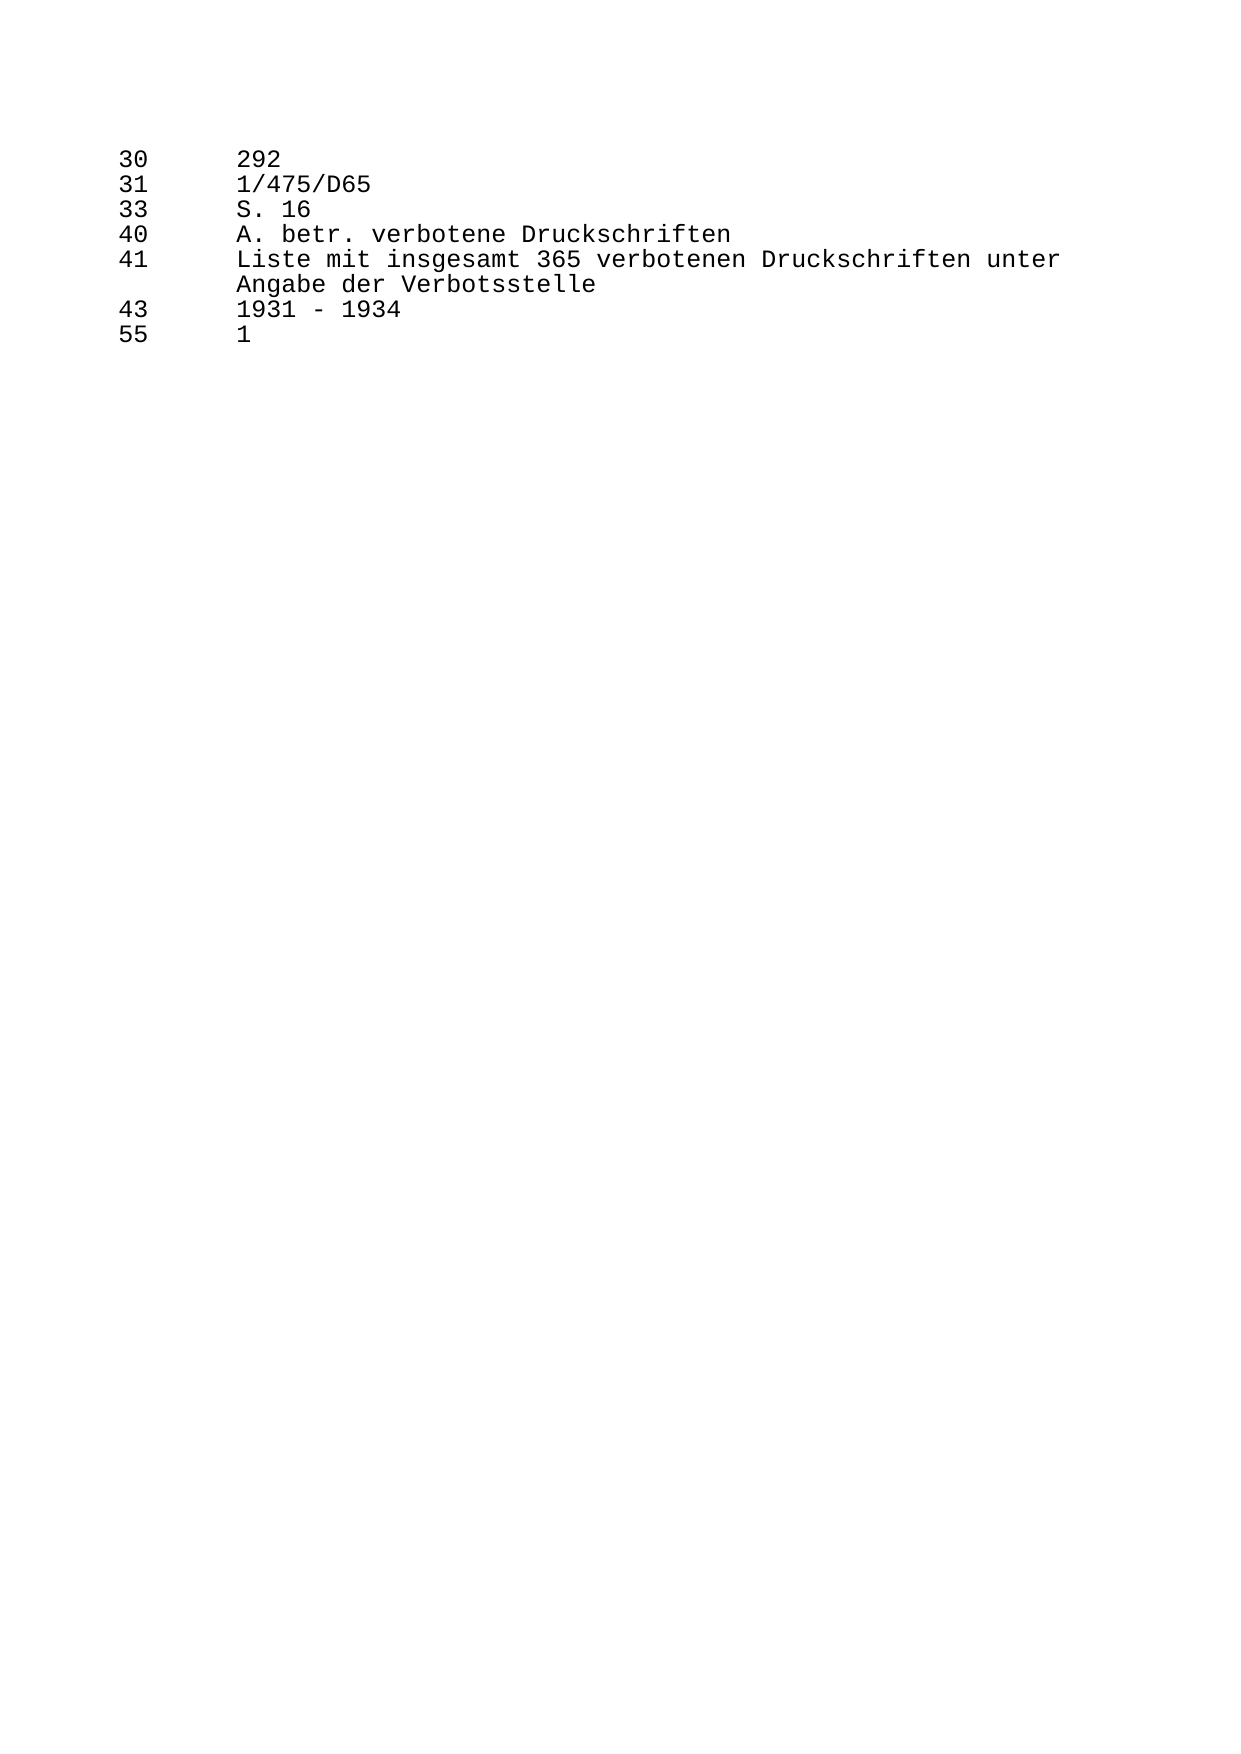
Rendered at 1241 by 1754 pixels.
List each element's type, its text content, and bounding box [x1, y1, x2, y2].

text 31 1/475/D65 [118, 173, 1122, 198]
text 33 S. 16 [118, 198, 1122, 223]
text 55 1 [118, 323, 1122, 348]
text 30 292 [118, 148, 1122, 173]
text 43 1931 - 1934 [118, 298, 1122, 323]
text 40 A. betr. s[2{verbotene} 1{Druckschrift}]sen [118, 223, 1122, 248]
text 41 Liste mit insgesamt 365 verbotenen Druckschriften unter Angabe der s[Verbotsstelle]s [118, 248, 1122, 298]
